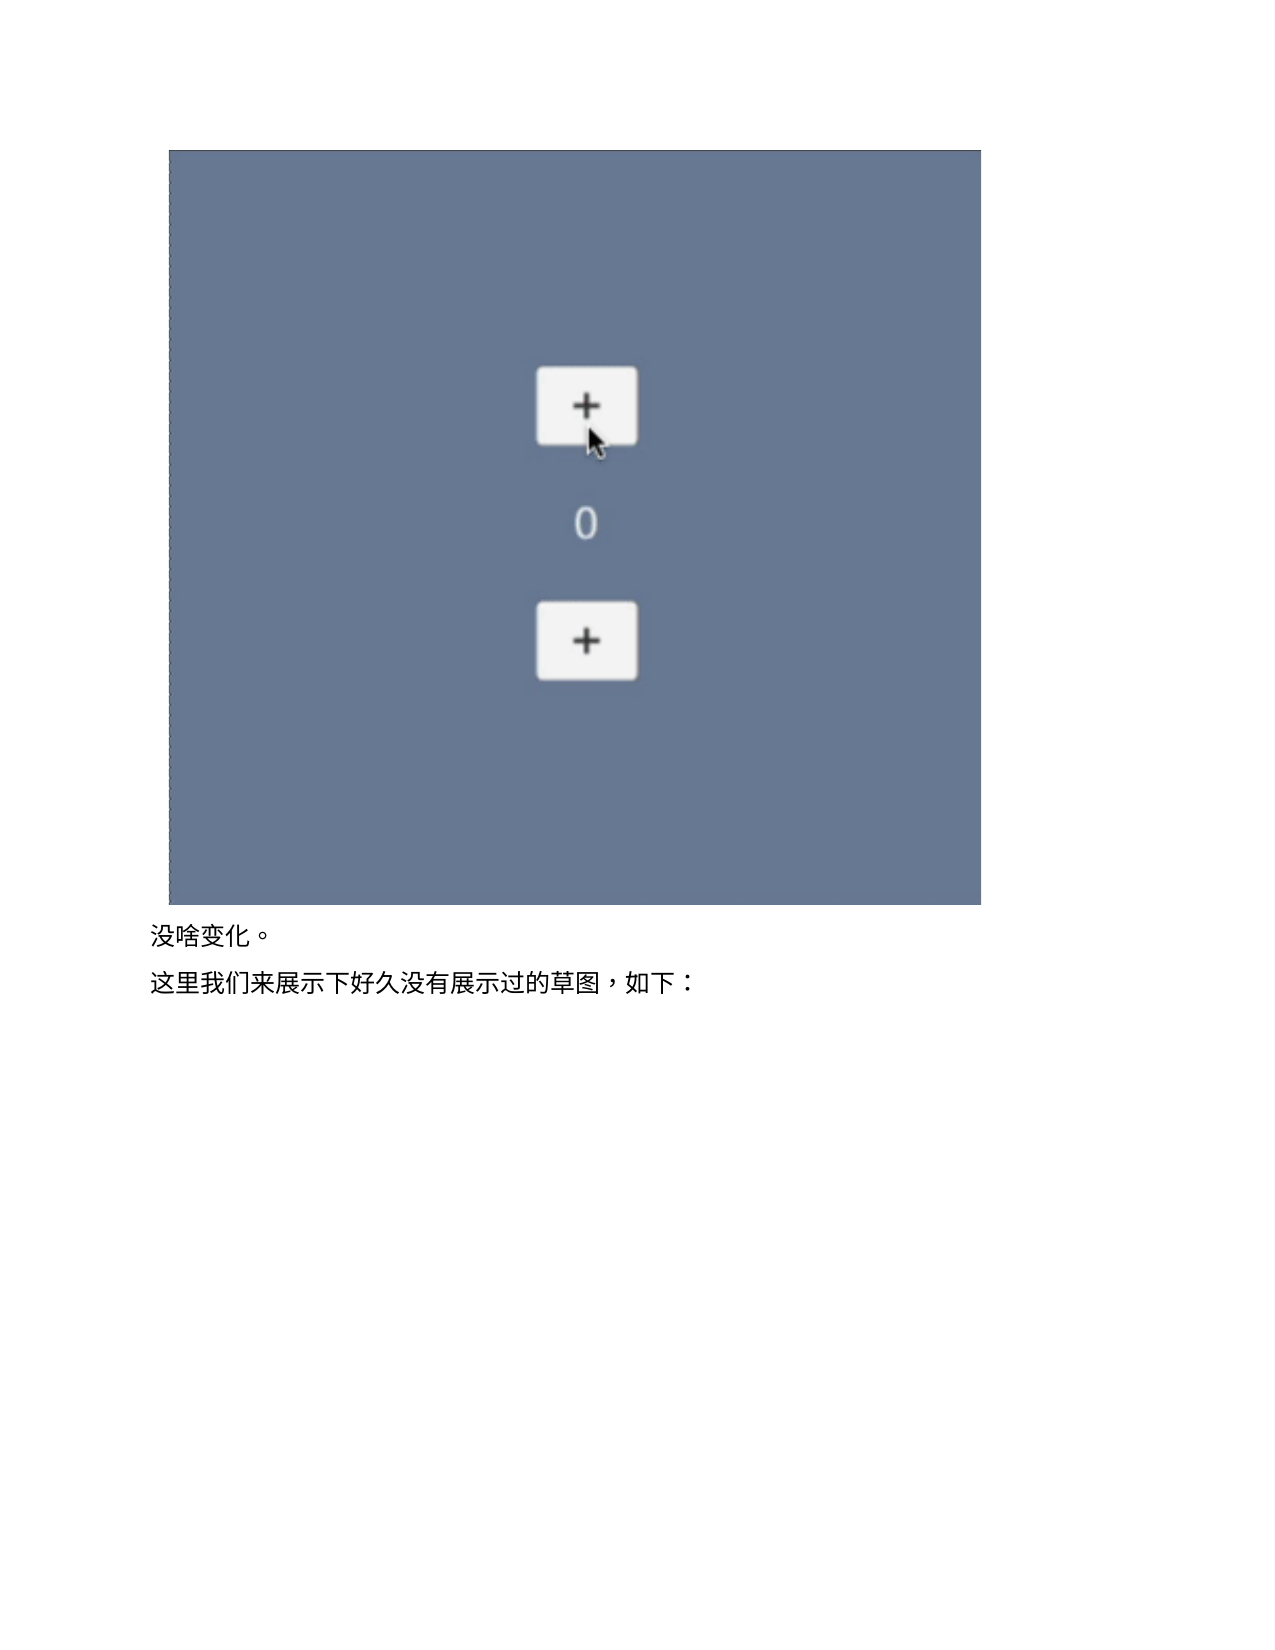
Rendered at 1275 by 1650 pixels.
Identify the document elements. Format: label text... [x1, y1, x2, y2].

text 这里我们来展示下好久没有展示过的草图，如下： [150, 970, 1125, 999]
picture [168, 150, 982, 905]
text 没啥变化。 [150, 923, 1125, 952]
